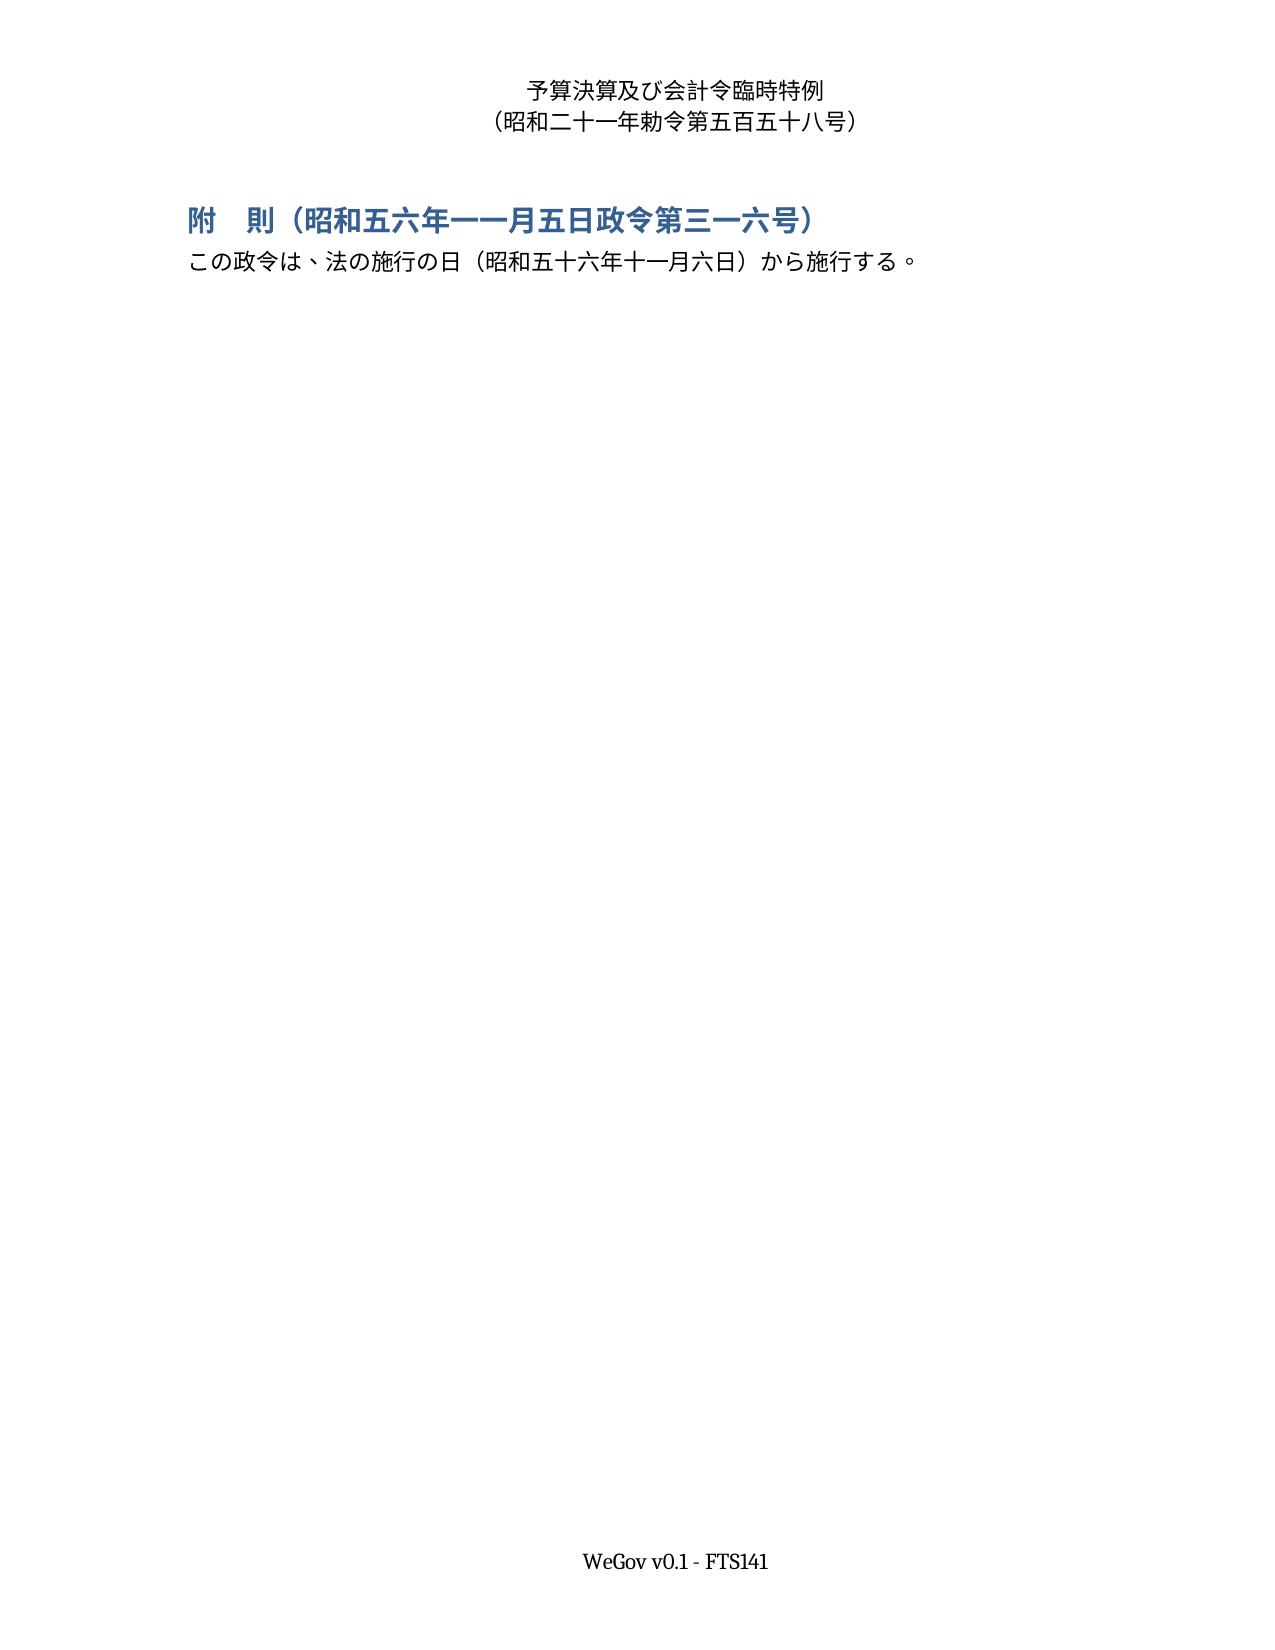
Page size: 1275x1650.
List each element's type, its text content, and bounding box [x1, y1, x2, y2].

subtitle 附 則（昭和五六年一一月五日政令第三一六号） [187, 200, 1087, 240]
text この政令は、法の施行の日（昭和五十六年十一月六日）から施行する。 [187, 246, 1087, 277]
